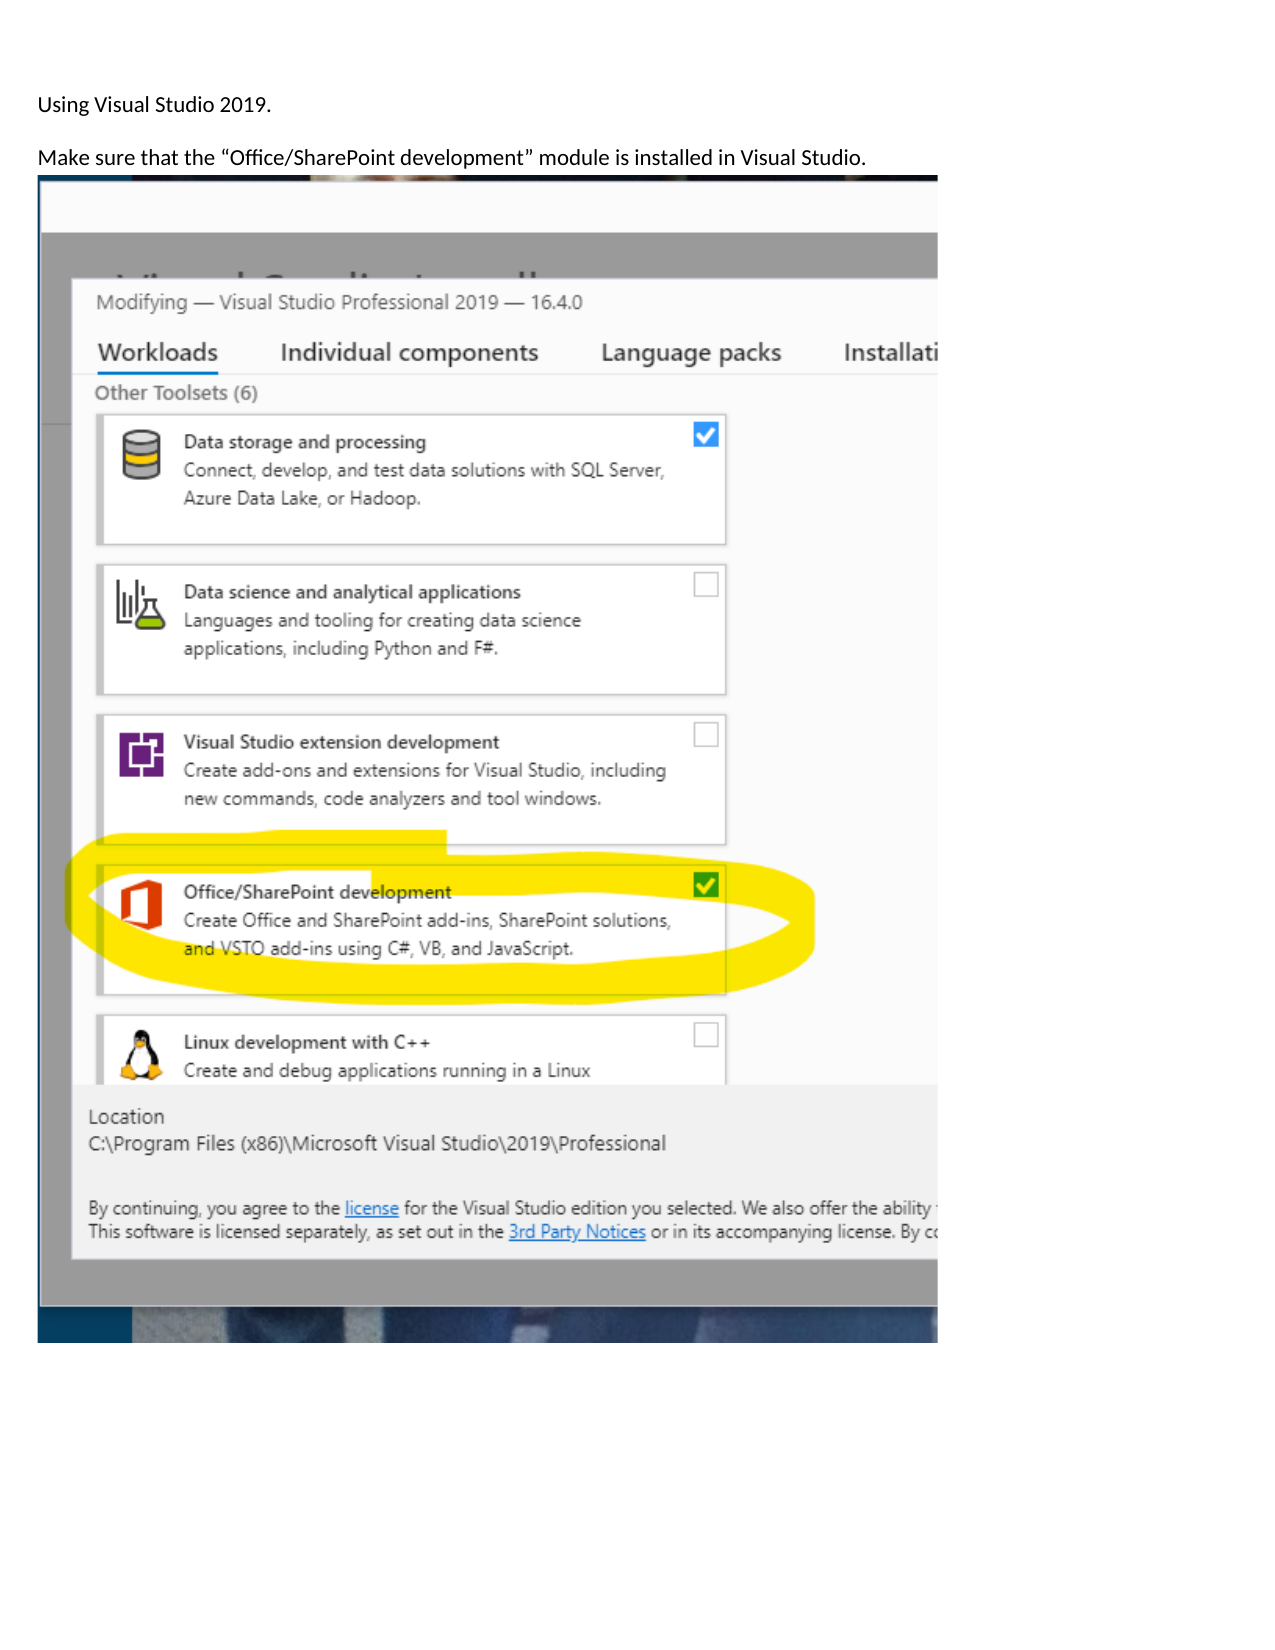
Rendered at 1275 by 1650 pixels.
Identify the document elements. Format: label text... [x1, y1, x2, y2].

text Using Visual Studio 2019. [37, 91, 1237, 118]
picture [37, 175, 938, 1343]
